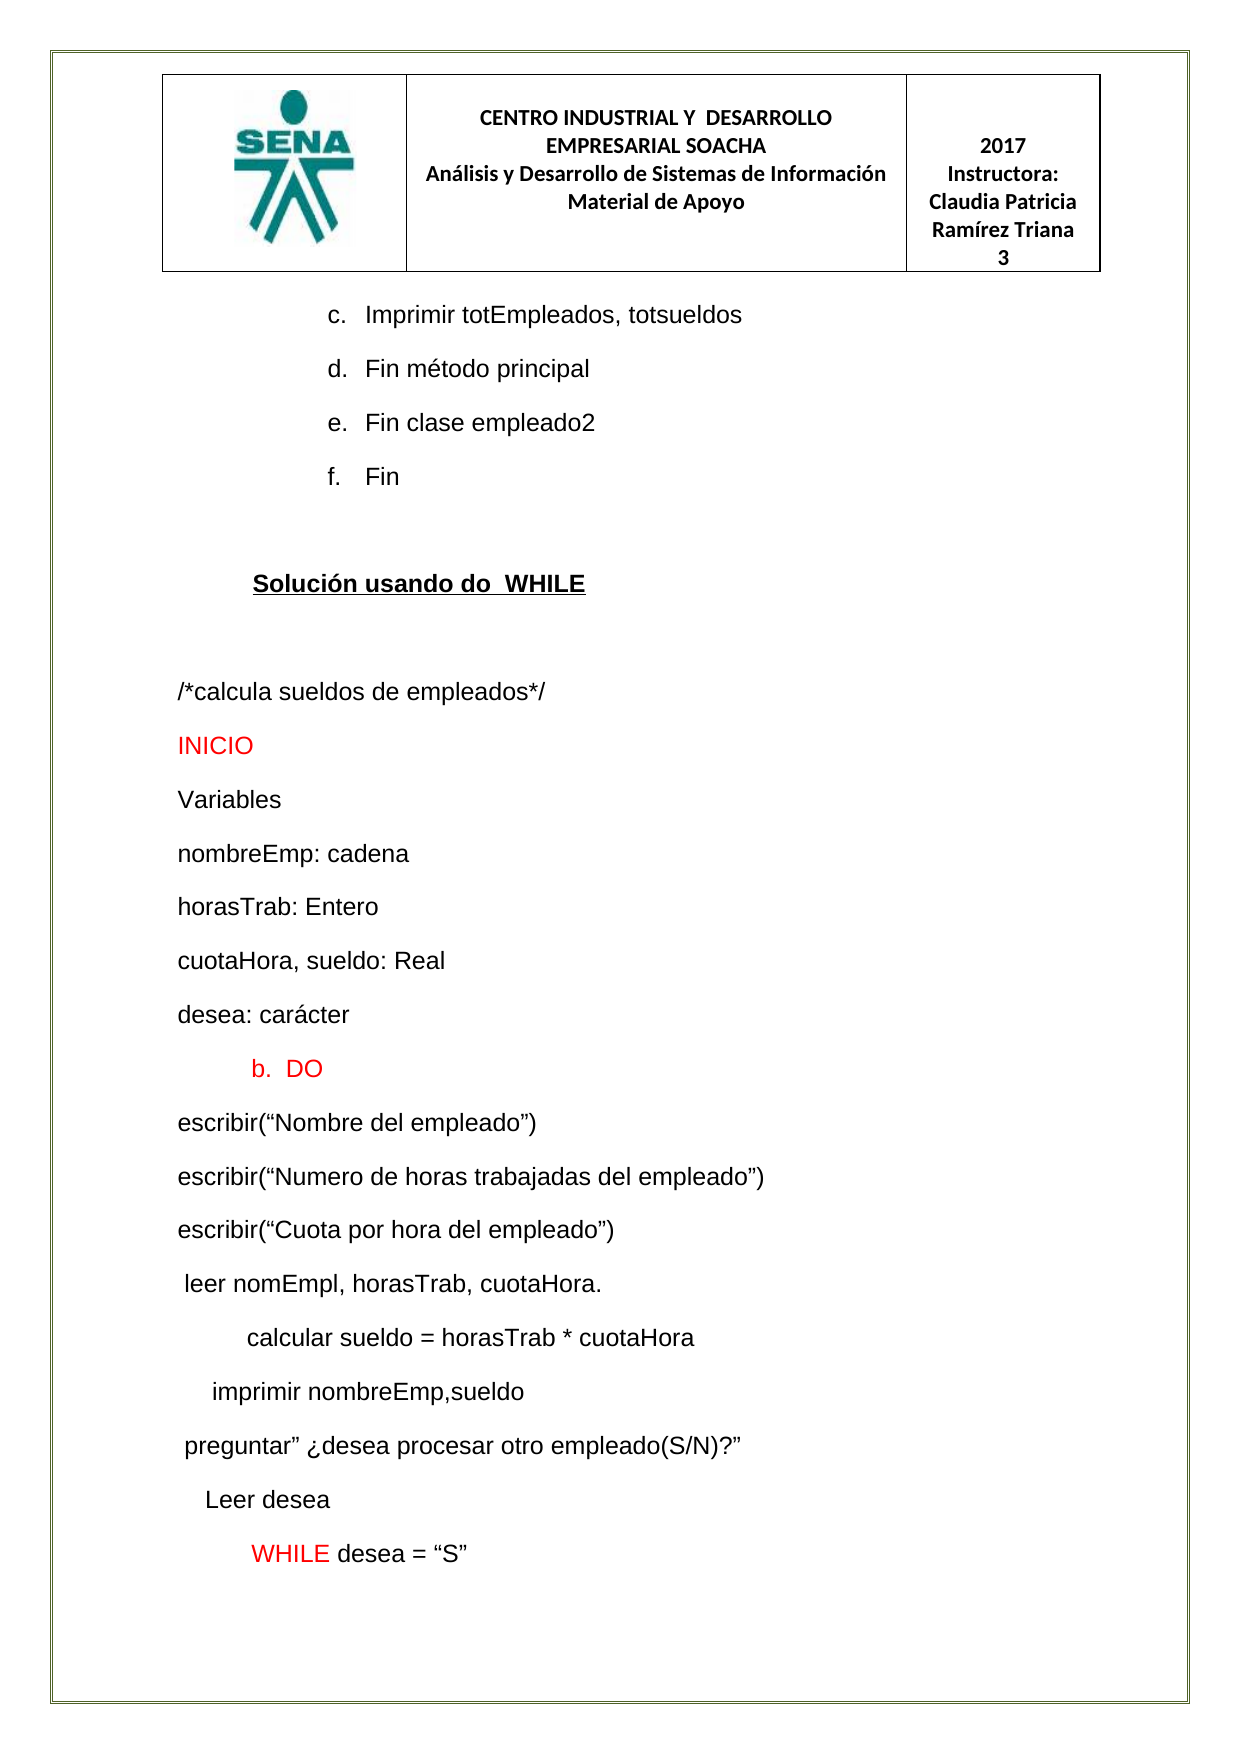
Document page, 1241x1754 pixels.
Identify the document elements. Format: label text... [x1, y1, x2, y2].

text Leer desea [177, 1485, 1063, 1513]
text Variables [177, 785, 1063, 813]
list Imprimir totEmpleados, totsueldos [327, 300, 1063, 329]
text imprimir nombreEmp,sueldo [177, 1377, 1063, 1406]
text preguntar” ¿desea procesar otro empleado(S/N)?” [177, 1431, 1063, 1460]
text escribir(“Numero de horas trabajadas del empleado”) [177, 1162, 1063, 1190]
text calcular sueldo = horasTrab * cuotaHora [177, 1323, 1063, 1352]
text leer nomEmpl, horasTrab, cuotaHora. [177, 1269, 1063, 1298]
list Fin método principal [327, 354, 1063, 383]
list Fin clase empleado2 [327, 408, 1063, 436]
list Fin [327, 462, 1063, 490]
text escribir(“Nombre del empleado”) [177, 1108, 1063, 1137]
text WHILE desea = “S” [177, 1539, 1063, 1567]
text nombreEmp: cadena [177, 838, 1063, 867]
text desea: carácter [177, 1000, 1063, 1029]
text /*calcula sueldos de empleados*/ [177, 677, 1063, 706]
text horasTrab: Entero [177, 892, 1063, 921]
text b. DO [177, 1054, 1063, 1083]
text Solución usando do WHILE [252, 569, 1063, 598]
text cuotaHora, sueldo: Real [177, 946, 1063, 975]
text escribir(“Cuota por hora del empleado”) [177, 1216, 1063, 1244]
picture [234, 90, 357, 247]
text INICIO [177, 731, 1063, 759]
